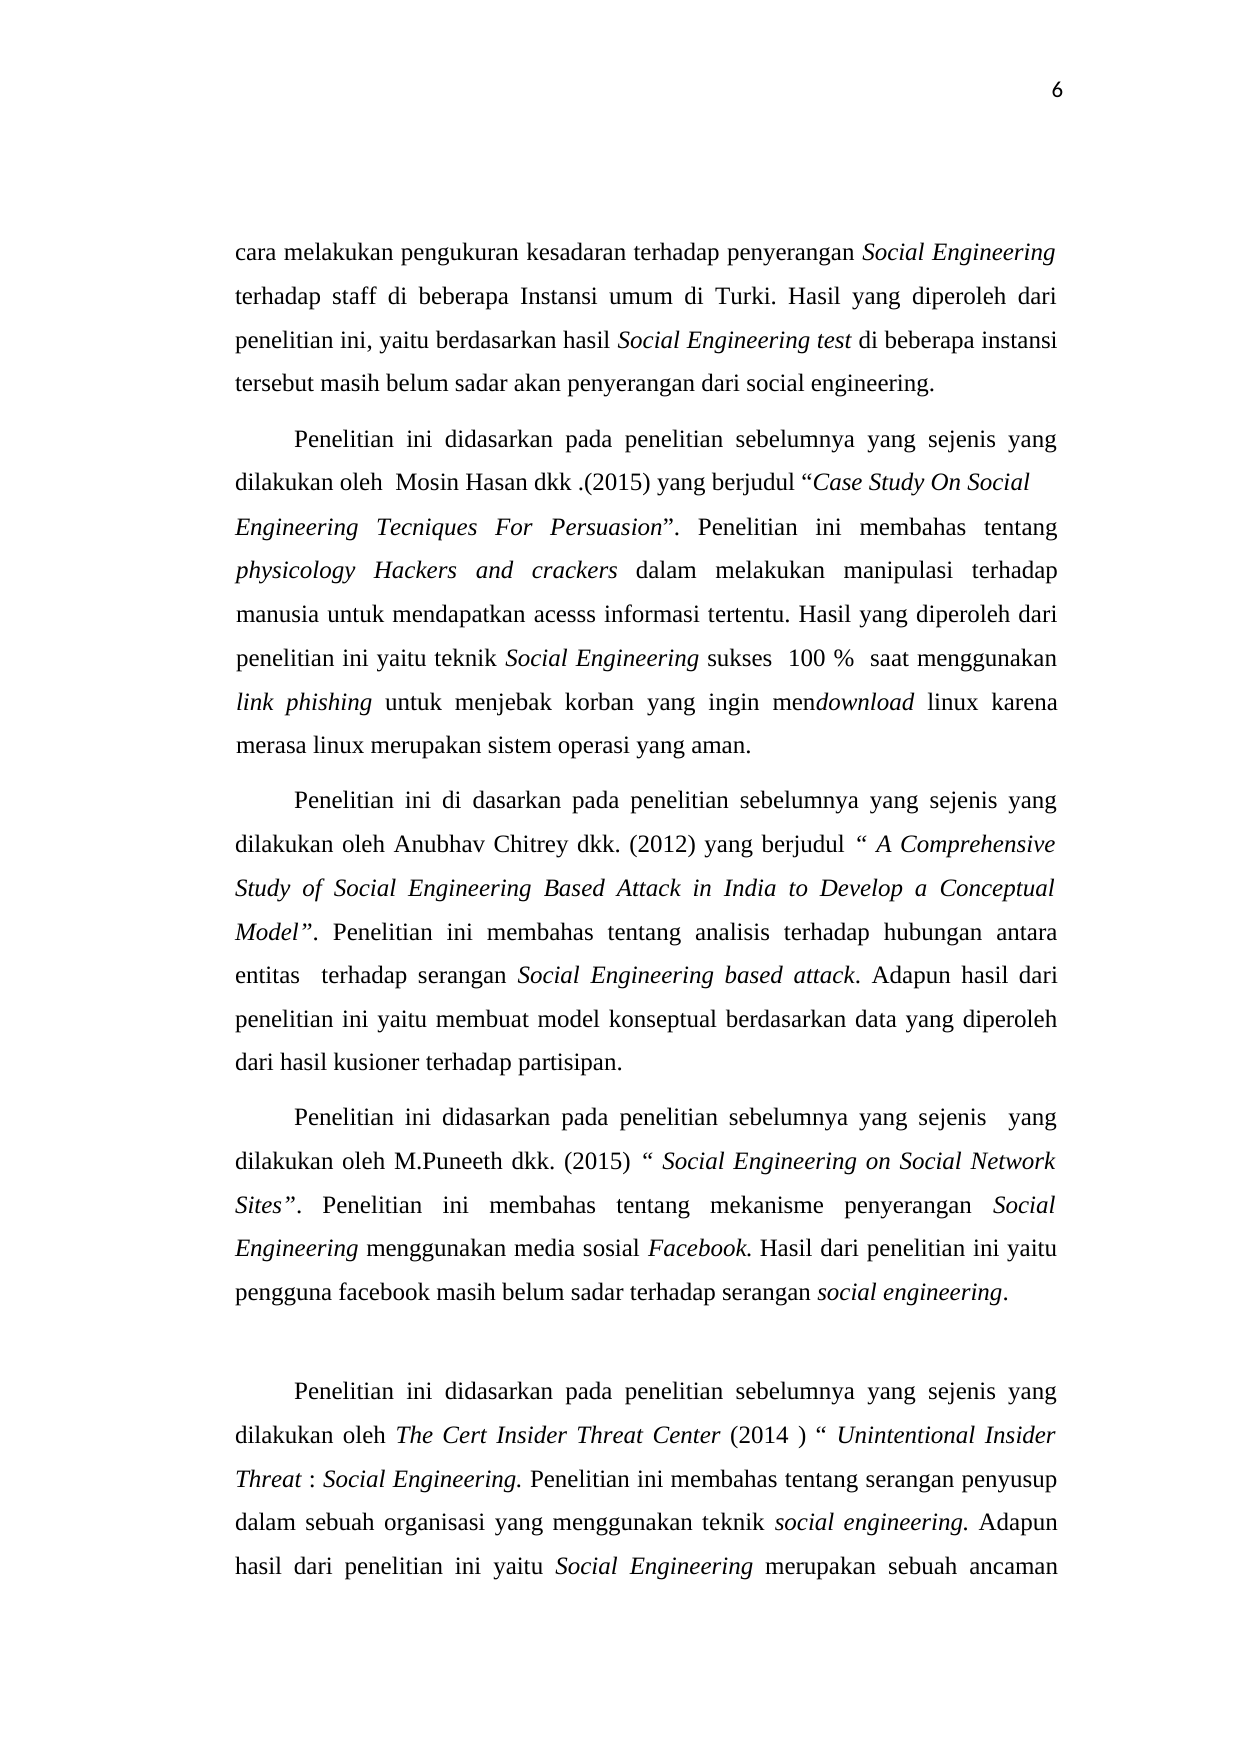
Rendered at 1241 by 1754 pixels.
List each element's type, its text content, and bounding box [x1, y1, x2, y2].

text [235, 237, 1058, 397]
text Engineering Tecniques For Persuasion”. Penelitian ini membahas tentang physicology Hackers and crackers dalam melakukan manipulasi terhadap manusia untuk mendapatkan acesss informasi tertentu. Hasil yang diperoleh dari penelitian ini yaitu teknik Social Engineering sukses 100 % saat menggunakan link phishing untuk menjebak korban yang ingin mendownload linux karena merasa linux merupakan sistem operasi yang aman. [235, 512, 1058, 759]
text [235, 1376, 1058, 1580]
text Penelitian ini didasarkan pada penelitian sebelumnya yang sejenis yang dilakukan oleh M.Puneeth dkk. (2015) “ Social Engineering on Social Network Sites”. Penelitian ini membahas tentang mekanisme penyerangan Social Engineering menggunakan media sosial Facebook. Hasil dari penelitian ini yaitu pengguna facebook masih belum sadar terhadap serangan social engineering. [235, 1102, 1058, 1306]
text Penelitian ini didasarkan pada penelitian sebelumnya yang sejenis yang dilakukan oleh Mosin Hasan dkk .(2015) yang berjudul “Case Study On Social [235, 424, 1058, 496]
text Penelitian ini di dasarkan pada penelitian sebelumnya yang sejenis yang dilakukan oleh Anubhav Chitrey dkk. (2012) yang berjudul “ A Comprehensive Study of Social Engineering Based Attack in India to Develop a Conceptual Model”. Penelitian ini membahas tentang analisis terhadap hubungan antara entitas terhadap serangan Social Engineering based attack. Adapun hasil dari penelitian ini yaitu membuat model konseptual berdasarkan data yang diperoleh dari hasil kusioner terhadap partisipan. [235, 786, 1058, 1076]
